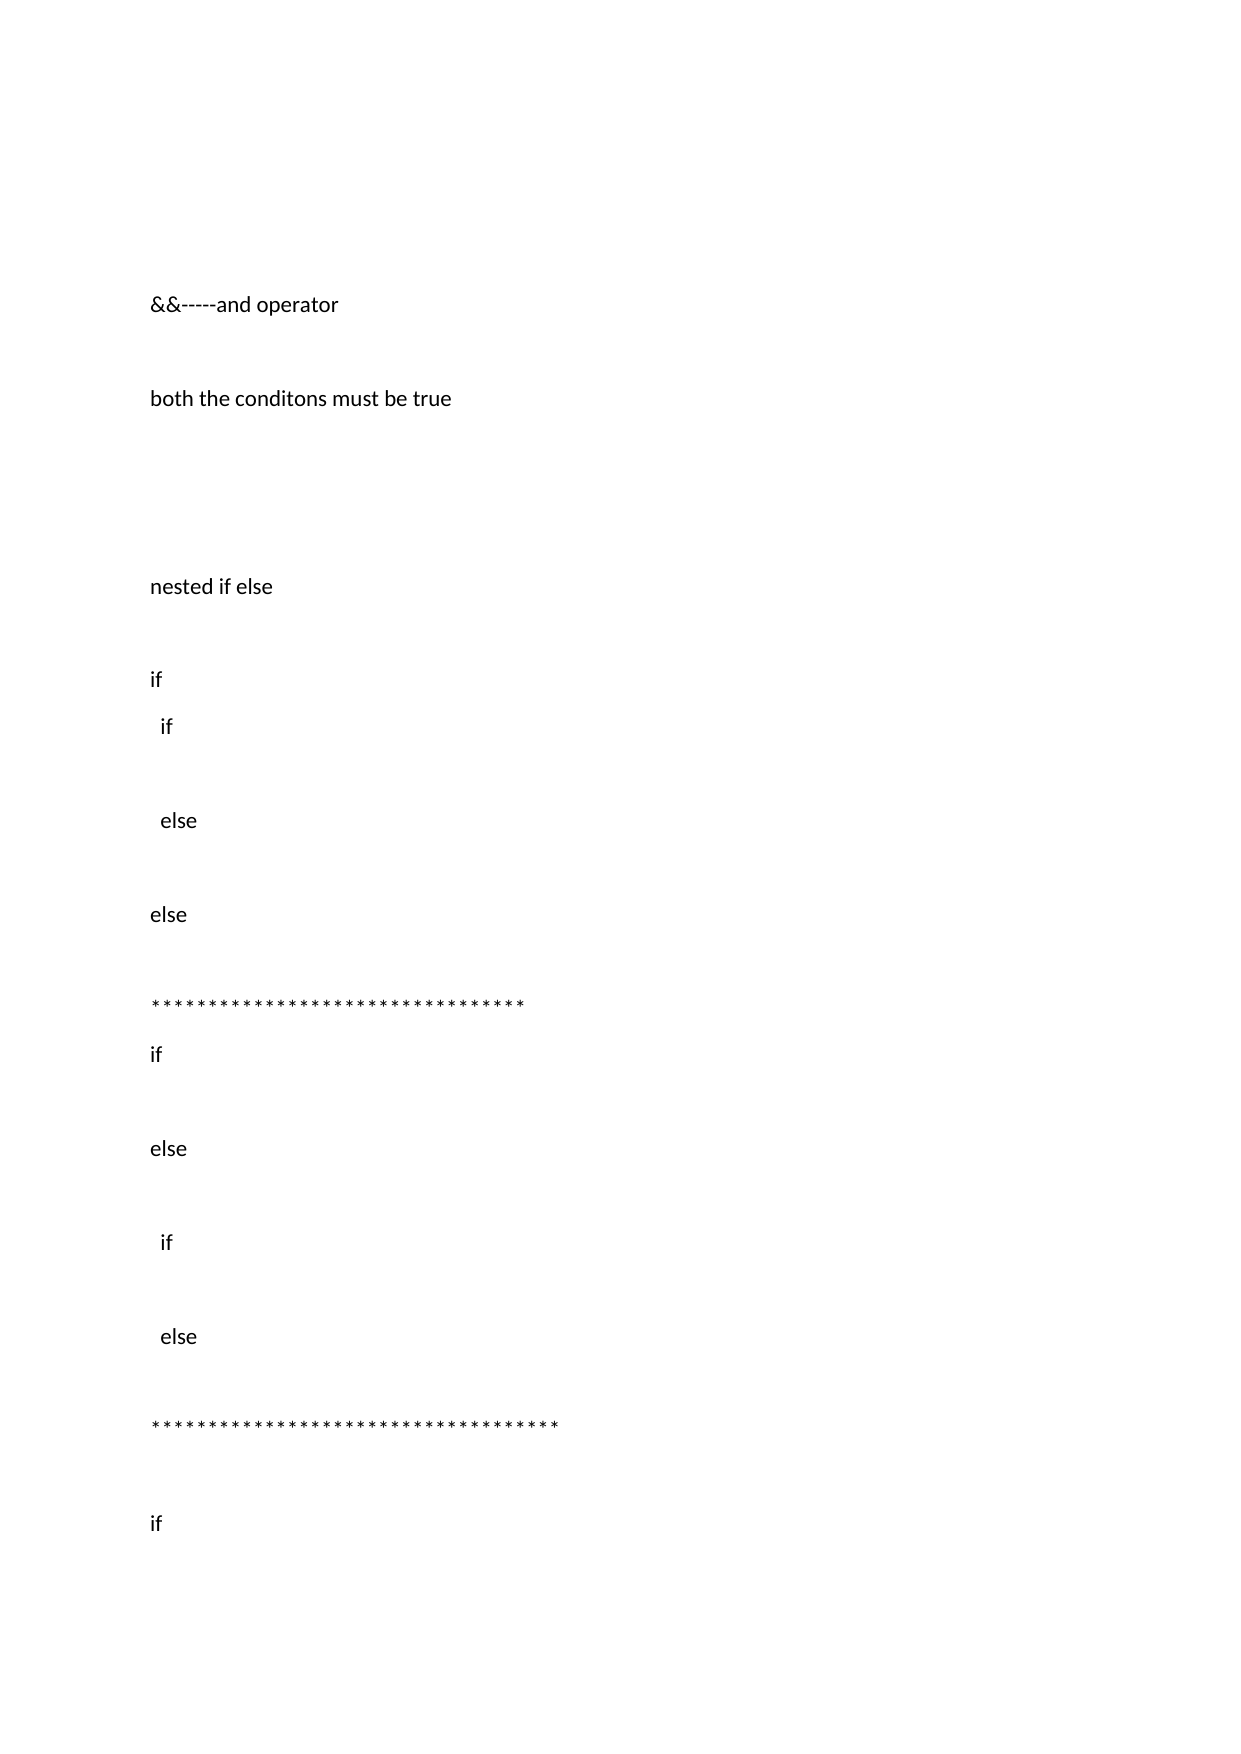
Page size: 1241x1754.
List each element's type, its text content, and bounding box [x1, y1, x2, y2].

text else [150, 806, 1090, 834]
text if [150, 1228, 1090, 1256]
text if [150, 1041, 1090, 1069]
text nested if else [150, 572, 1090, 600]
text else [150, 1134, 1090, 1162]
text if [150, 1509, 1090, 1537]
text both the conditons must be true [150, 384, 1090, 412]
text &&-----and operator [150, 291, 1090, 319]
text ********************************* [150, 994, 1090, 1022]
text if [150, 666, 1090, 694]
text else [150, 1322, 1090, 1350]
text ************************************ [150, 1416, 1090, 1444]
text else [150, 900, 1090, 928]
text if [150, 712, 1090, 741]
